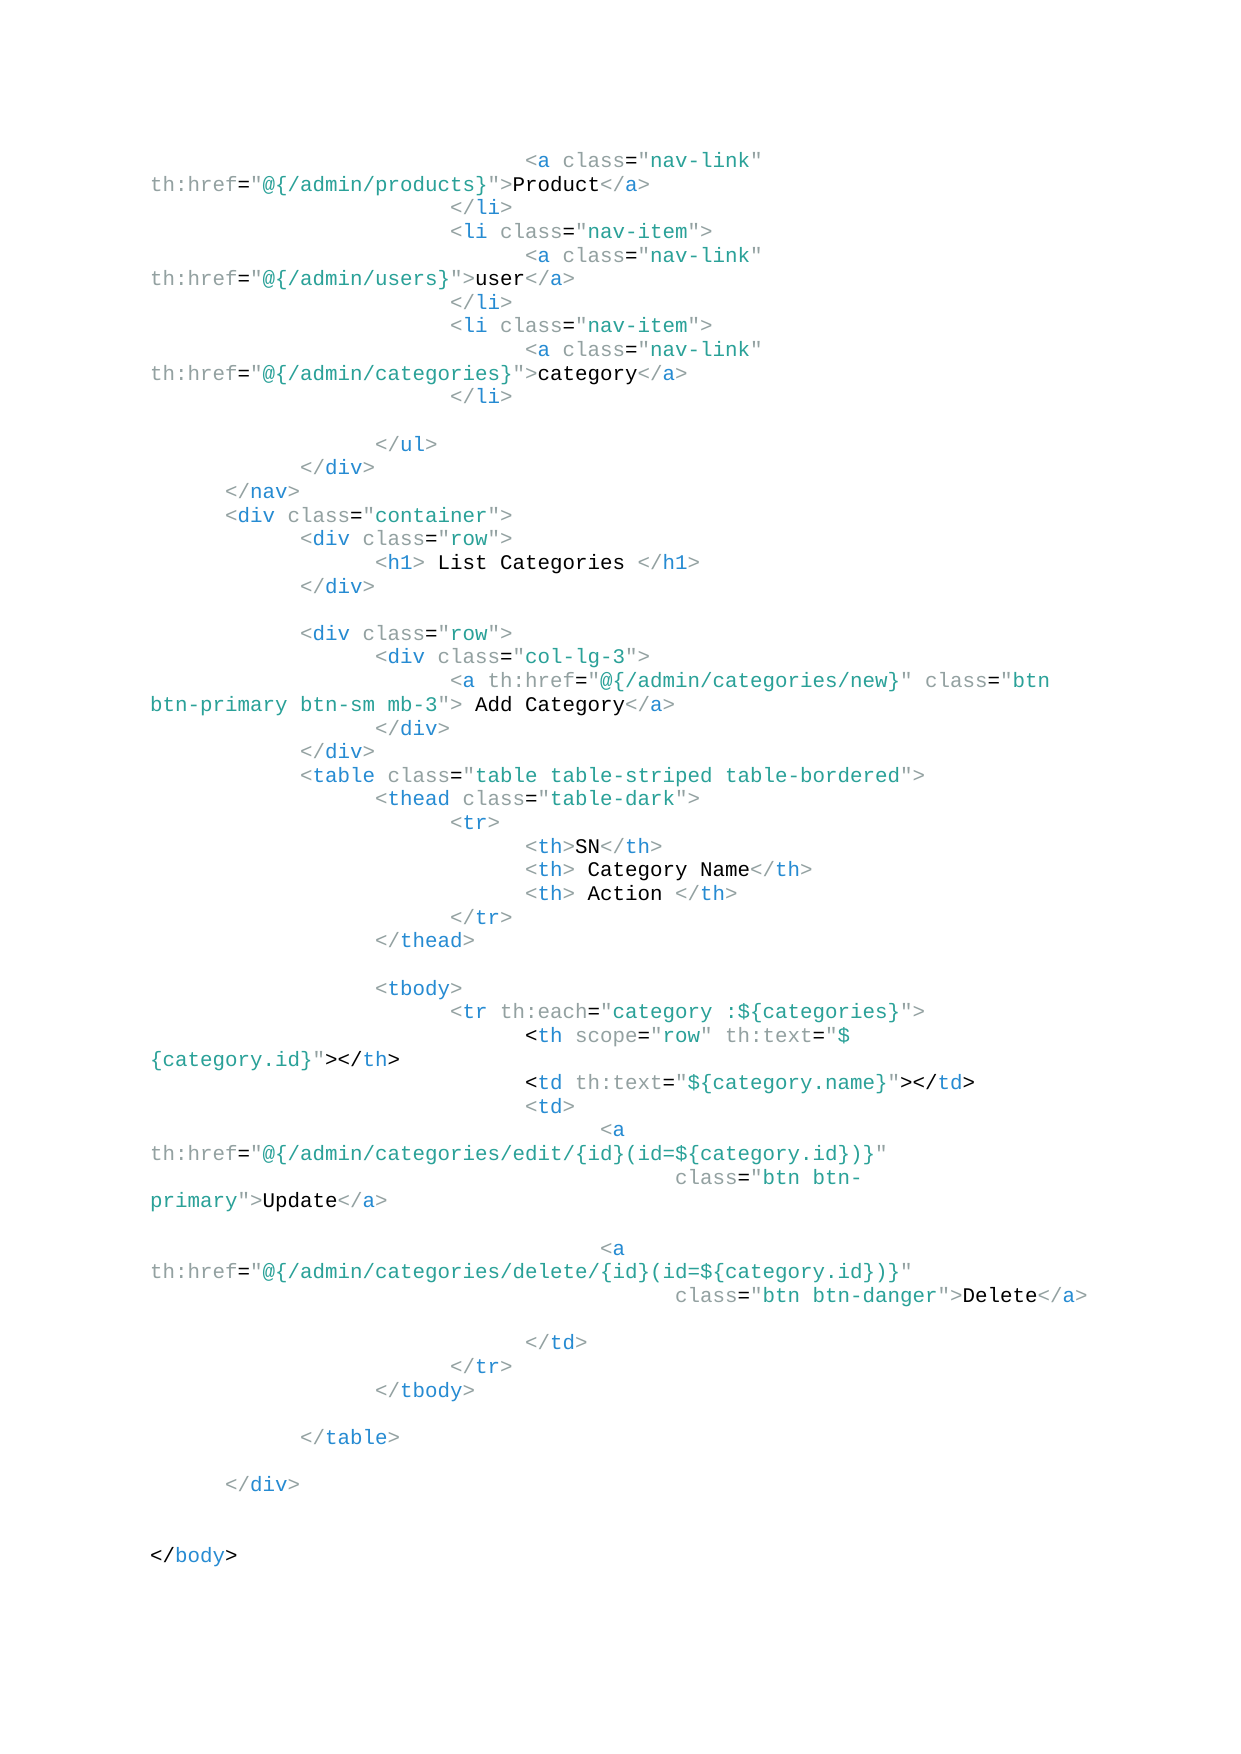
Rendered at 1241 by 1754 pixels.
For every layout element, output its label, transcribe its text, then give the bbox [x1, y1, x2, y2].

text <td> [150, 1096, 1090, 1119]
text <h1> List Categories </h1> [150, 552, 1090, 576]
text <li class="nav-item"> [150, 316, 1090, 339]
text <thead class="table-dark"> [150, 788, 1090, 812]
text <tr th:each="category :${categories}"> [150, 1001, 1090, 1025]
text <th>SN</th> [150, 836, 1090, 859]
text </div> [150, 576, 1090, 599]
text <div class="row"> [150, 528, 1090, 552]
text </ul> [150, 434, 1090, 457]
text </tr> [150, 907, 1090, 930]
text <div class="container"> [150, 505, 1090, 528]
text </div> [150, 717, 1090, 741]
text <table class="table table-striped table-bordered"> [150, 765, 1090, 788]
text <li class="nav-item"> [150, 221, 1090, 244]
text class="btn btn-primary">Update</a> [150, 1167, 1090, 1214]
text </div> [150, 457, 1090, 481]
text <a th:href="@{/admin/categories/new}" class="btn btn-primary btn-sm mb-3"> Add Category</a> [150, 670, 1090, 717]
text </li> [150, 386, 1090, 410]
text <a th:href="@{/admin/categories/edit/{id}(id=${category.id})}" [150, 1119, 1090, 1167]
text <div class="row"> [150, 623, 1090, 647]
text </li> [150, 197, 1090, 221]
text </body> [150, 1545, 1090, 1569]
text <td th:text="${category.name}"></td> [150, 1072, 1090, 1096]
text </tbody> [150, 1379, 1090, 1403]
text <a class="nav-link" th:href="@{/admin/users}">user</a> [150, 244, 1090, 292]
text <a th:href="@{/admin/categories/delete/{id}(id=${category.id})}" [150, 1238, 1090, 1285]
text </tr> [150, 1356, 1090, 1379]
text <div class="col-lg-3"> [150, 647, 1090, 670]
text <a class="nav-link" th:href="@{/admin/categories}">category</a> [150, 339, 1090, 386]
text <th> Category Name</th> [150, 859, 1090, 883]
text </nav> [150, 481, 1090, 505]
text </td> [150, 1332, 1090, 1356]
text </table> [150, 1427, 1090, 1451]
text </div> [150, 741, 1090, 765]
text </div> [150, 1474, 1090, 1498]
text </li> [150, 292, 1090, 316]
text <tr> [150, 812, 1090, 836]
text <tbody> [150, 978, 1090, 1001]
text </thead> [150, 930, 1090, 954]
text <th> Action </th> [150, 883, 1090, 907]
text class="btn btn-danger">Delete</a> [150, 1285, 1090, 1309]
text <th scope="row" th:text="${category.id}"></th> [150, 1025, 1090, 1072]
text <a class="nav-link" th:href="@{/admin/products}">Product</a> [150, 150, 1090, 197]
